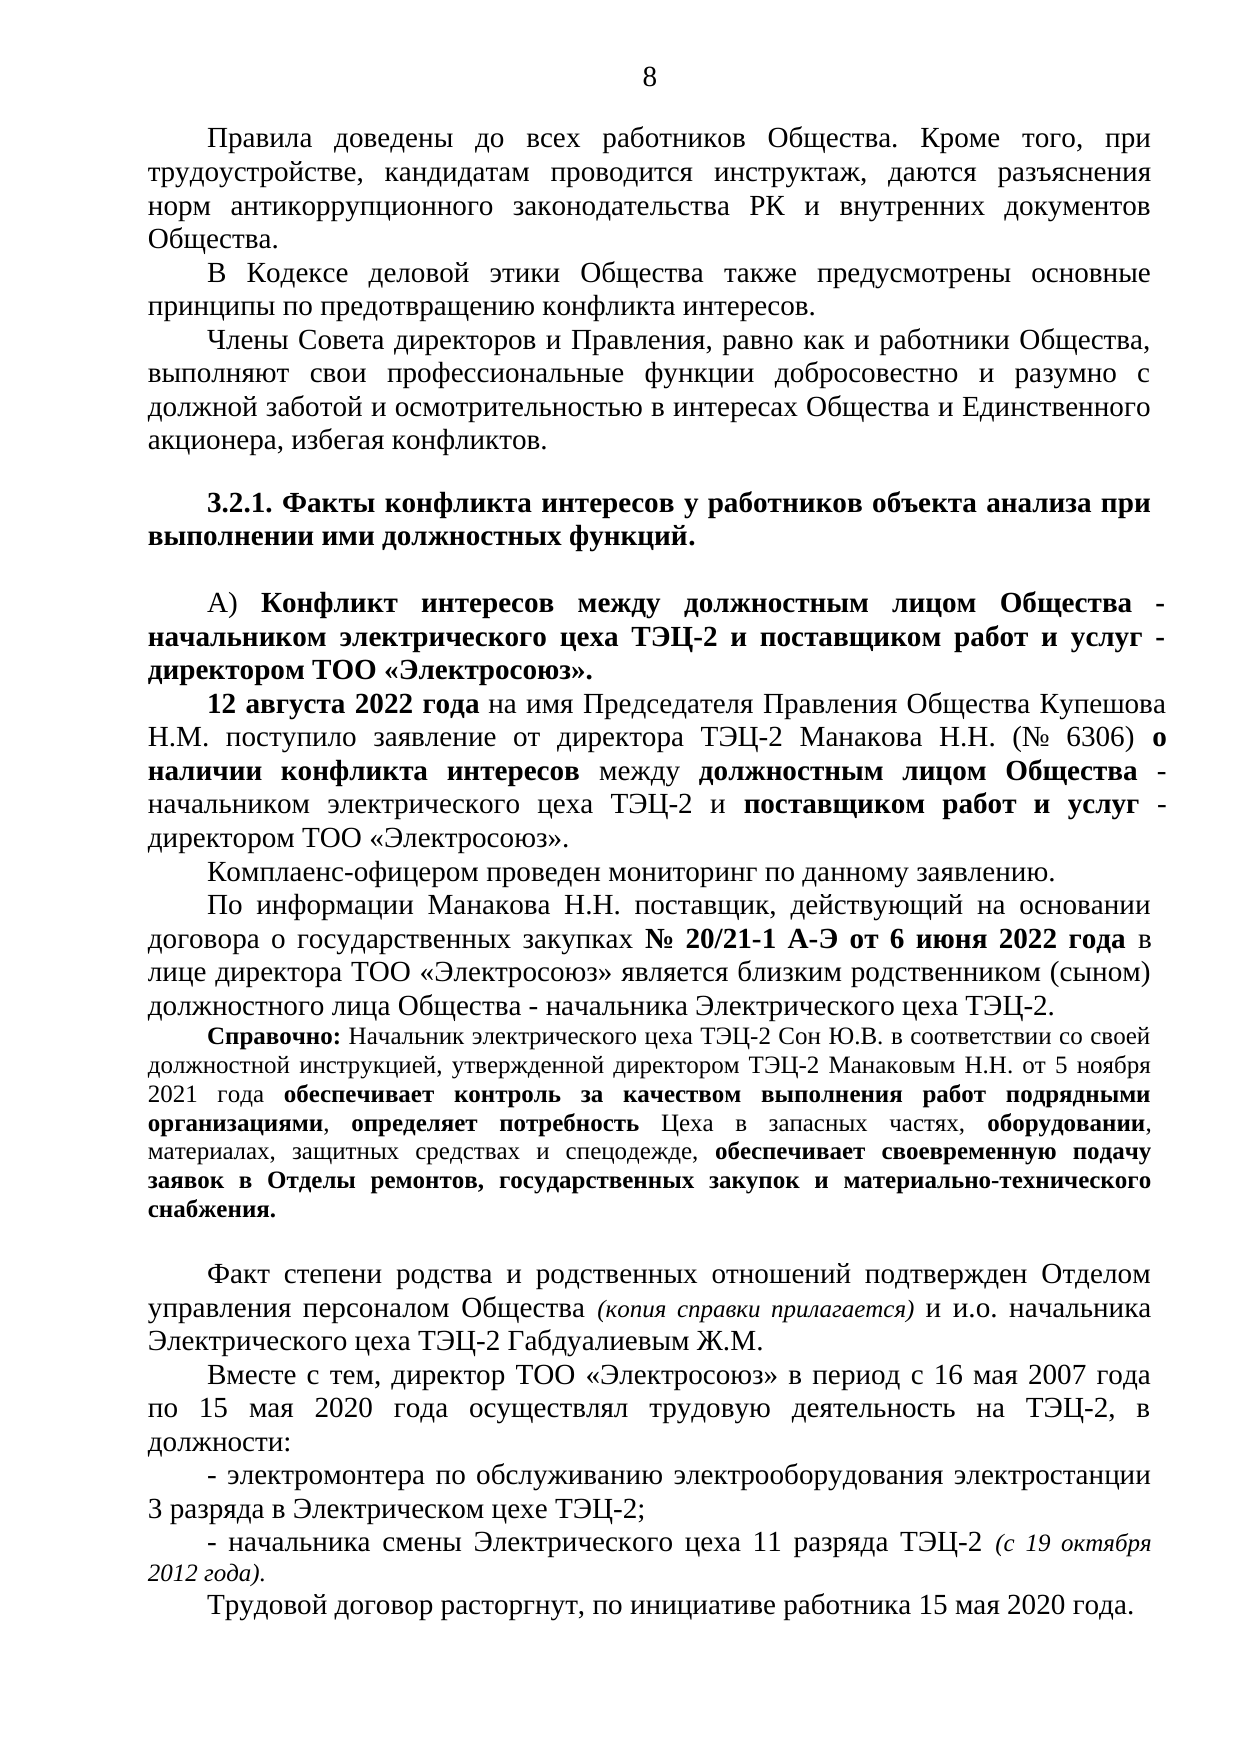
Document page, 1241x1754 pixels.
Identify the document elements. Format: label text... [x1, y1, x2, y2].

text В Кодексе деловой этики Общества также предусмотрены основные принципы по предотвращению конфликта интересов. [148, 255, 1152, 322]
text Вместе с тем, директор ТОО «Электросоюз» в период с 16 мая 2007 года по 15 мая 2020 года осуществлял трудовую деятельность на ТЭЦ-2, в должности: [148, 1357, 1152, 1457]
text 12 августа 2022 года на имя Председателя Правления Общества Купешова Н.М. поступило заявление от директора ТЭЦ-2 Манакова Н.Н. (№ 6306) о наличии конфликта интересов между должностным лицом Общества - начальником электрического цеха ТЭЦ-2 и поставщиком работ и услуг - директором ТОО «Электросоюз». [148, 686, 1167, 854]
text 3.2.1. Факты конфликта интересов у работников объекта анализа при выполнении ими должностных функций. [148, 485, 1152, 552]
text Факт степени родства и родственных отношений подтвержден Отделом управления персоналом Общества (копия справки прилагается) и и.о. начальника Электрического цеха ТЭЦ-2 Габдуалиевым Ж.М. [148, 1256, 1152, 1357]
text Члены Совета директоров и Правления, равно как и работники Общества, выполняют свои профессиональные функции добросовестно и разумно с должной заботой и осмотрительностью в интересах Общества и Единственного акционера, избегая конфликтов. [148, 322, 1152, 456]
text А) Конфликт интересов между должностным лицом Общества - начальником электрического цеха ТЭЦ-2 и поставщиком работ и услуг - директором ТОО «Электросоюз». [148, 585, 1167, 686]
text По информации Манакова Н.Н. поставщик, действующий на основании договора о государственных закупках № 20/21-1 А-Э от 6 июня 2022 года в лице директора ТОО «Электросоюз» является близким родственником (сыном) должностного лица Общества - начальника Электрического цеха ТЭЦ-2. [148, 887, 1152, 1021]
text Справочно: Начальник электрического цеха ТЭЦ-2 Сон Ю.В. в соответствии со своей должностной инструкцией, утвержденной директором ТЭЦ-2 Манаковым Н.Н. от 5 ноября 2021 года обеспечивает контроль за качеством выполнения работ подрядными организациями, определяет потребность Цеха в запасных частях, оборудовании, материалах, защитных средствах и спецодежде, обеспечивает своевременную подачу заявок в Отделы ремонтов, государственных закупок и материально-технического снабжения. [148, 1021, 1152, 1223]
text Трудовой договор расторгнут, по инициативе работника 15 мая 2020 года. [148, 1587, 1152, 1620]
text - электромонтера по обслуживанию электрооборудования электростанции 3 разряда в Электрическом цехе ТЭЦ-2; [148, 1457, 1152, 1524]
text Комплаенс-офицером проведен мониторинг по данному заявлению. [148, 854, 1152, 887]
text Правила доведены до всех работников Общества. Кроме того, при трудоустройстве, кандидатам проводится инструктаж, даются разъяснения норм антикоррупционного законодательства РК и внутренних документов Общества. [148, 121, 1152, 255]
text - начальника смены Электрического цеха 11 разряда ТЭЦ-2 (с 19 октября 2012 года). [148, 1524, 1152, 1587]
